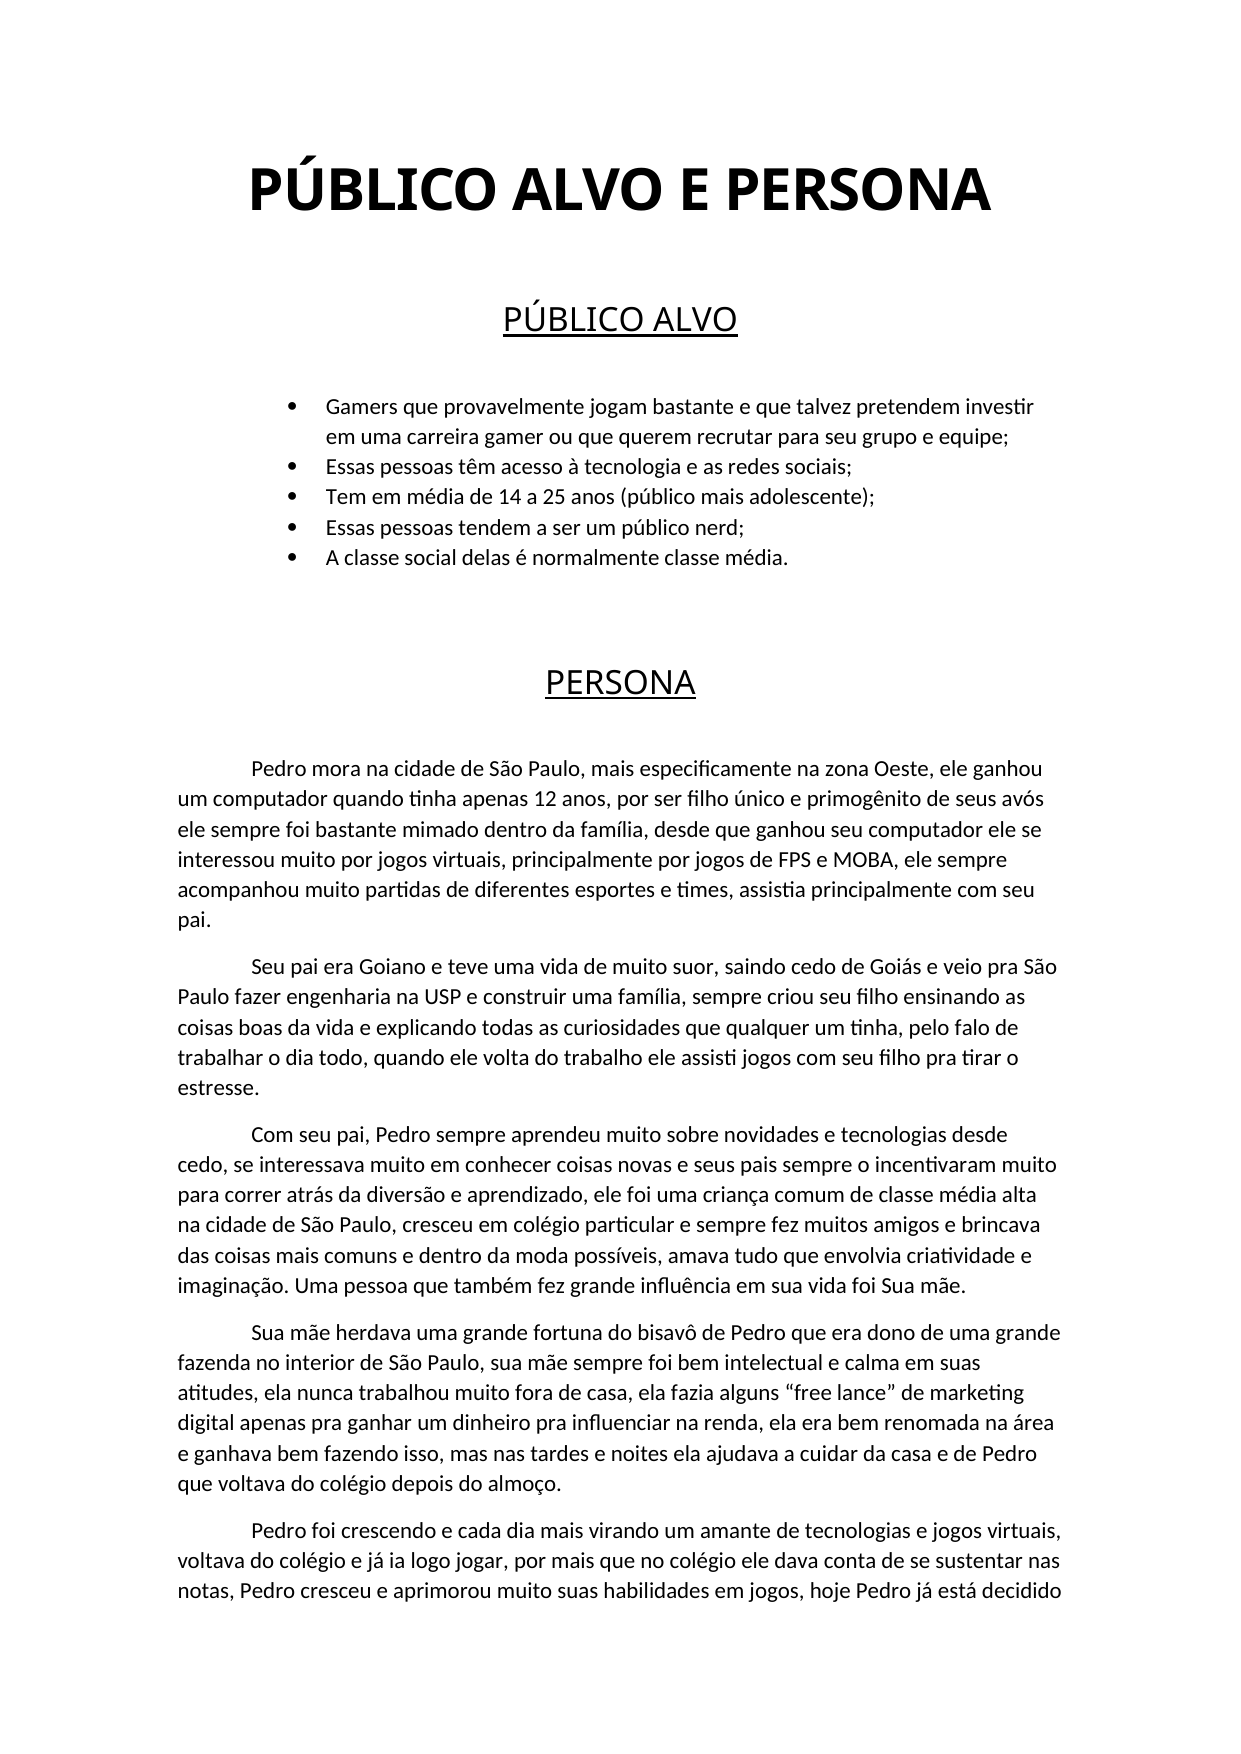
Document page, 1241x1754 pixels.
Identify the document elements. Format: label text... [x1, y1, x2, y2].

list A classe social delas é normalmente classe média. [288, 543, 1063, 571]
list Essas pessoas tendem a ser um público nerd; [288, 513, 1063, 541]
text Sua mãe herdava uma grande fortuna do bisavô de Pedro que era dono de uma grande fazenda no interior de São Paulo, sua mãe sempre foi bem intelectual e calma em suas atitudes, ela nunca trabalhou muito fora de casa, ela fazia alguns “free lance” de marketing digital apenas pra ganhar um dinheiro pra influenciar na renda, ela era bem renomada na área e ganhava bem fazendo isso, mas nas tardes e noites ela ajudava a cuidar da casa e de Pedro que voltava do colégio depois do almoço. [177, 1318, 1063, 1497]
text Pedro mora na cidade de São Paulo, mais especificamente na zona Oeste, ele ganhou um computador quando tinha apenas 12 anos, por ser filho único e primogênito de seus avós ele sempre foi bastante mimado dentro da família, desde que ganhou seu computador ele se interessou muito por jogos virtuais, principalmente por jogos de FPS e MOBA, ele sempre acompanhou muito partidas de diferentes esportes e times, assistia principalmente com seu pai. [177, 754, 1063, 933]
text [177, 1516, 1063, 1604]
title PÚBLICO ALVO E PERSONA [177, 148, 1063, 227]
subtitle PERSONA [177, 658, 1063, 704]
text Com seu pai, Pedro sempre aprendeu muito sobre novidades e tecnologias desde cedo, se interessava muito em conhecer coisas novas e seus pais sempre o incentivaram muito para correr atrás da diversão e aprendizado, ele foi uma criança comum de classe média alta na cidade de São Paulo, cresceu em colégio particular e sempre fez muitos amigos e brincava das coisas mais comuns e dentro da moda possíveis, amava tudo que envolvia criatividade e imaginação. Uma pessoa que também fez grande influência em sua vida foi Sua mãe. [177, 1120, 1063, 1299]
list Essas pessoas têm acesso à tecnologia e as redes sociais; [288, 452, 1063, 480]
list Tem em média de 14 a 25 anos (público mais adolescente); [288, 482, 1063, 511]
text Seu pai era Goiano e teve uma vida de muito suor, saindo cedo de Goiás e veio pra São Paulo fazer engenharia na USP e construir uma família, sempre criou seu filho ensinando as coisas boas da vida e explicando todas as curiosidades que qualquer um tinha, pelo falo de trabalhar o dia todo, quando ele volta do trabalho ele assisti jogos com seu filho pra tirar o estresse. [177, 952, 1063, 1101]
list Gamers que provavelmente jogam bastante e que talvez pretendem investir em uma carreira gamer ou que querem recrutar para seu grupo e equipe; [288, 392, 1063, 450]
subtitle PÚBLICO ALVO [177, 296, 1063, 341]
